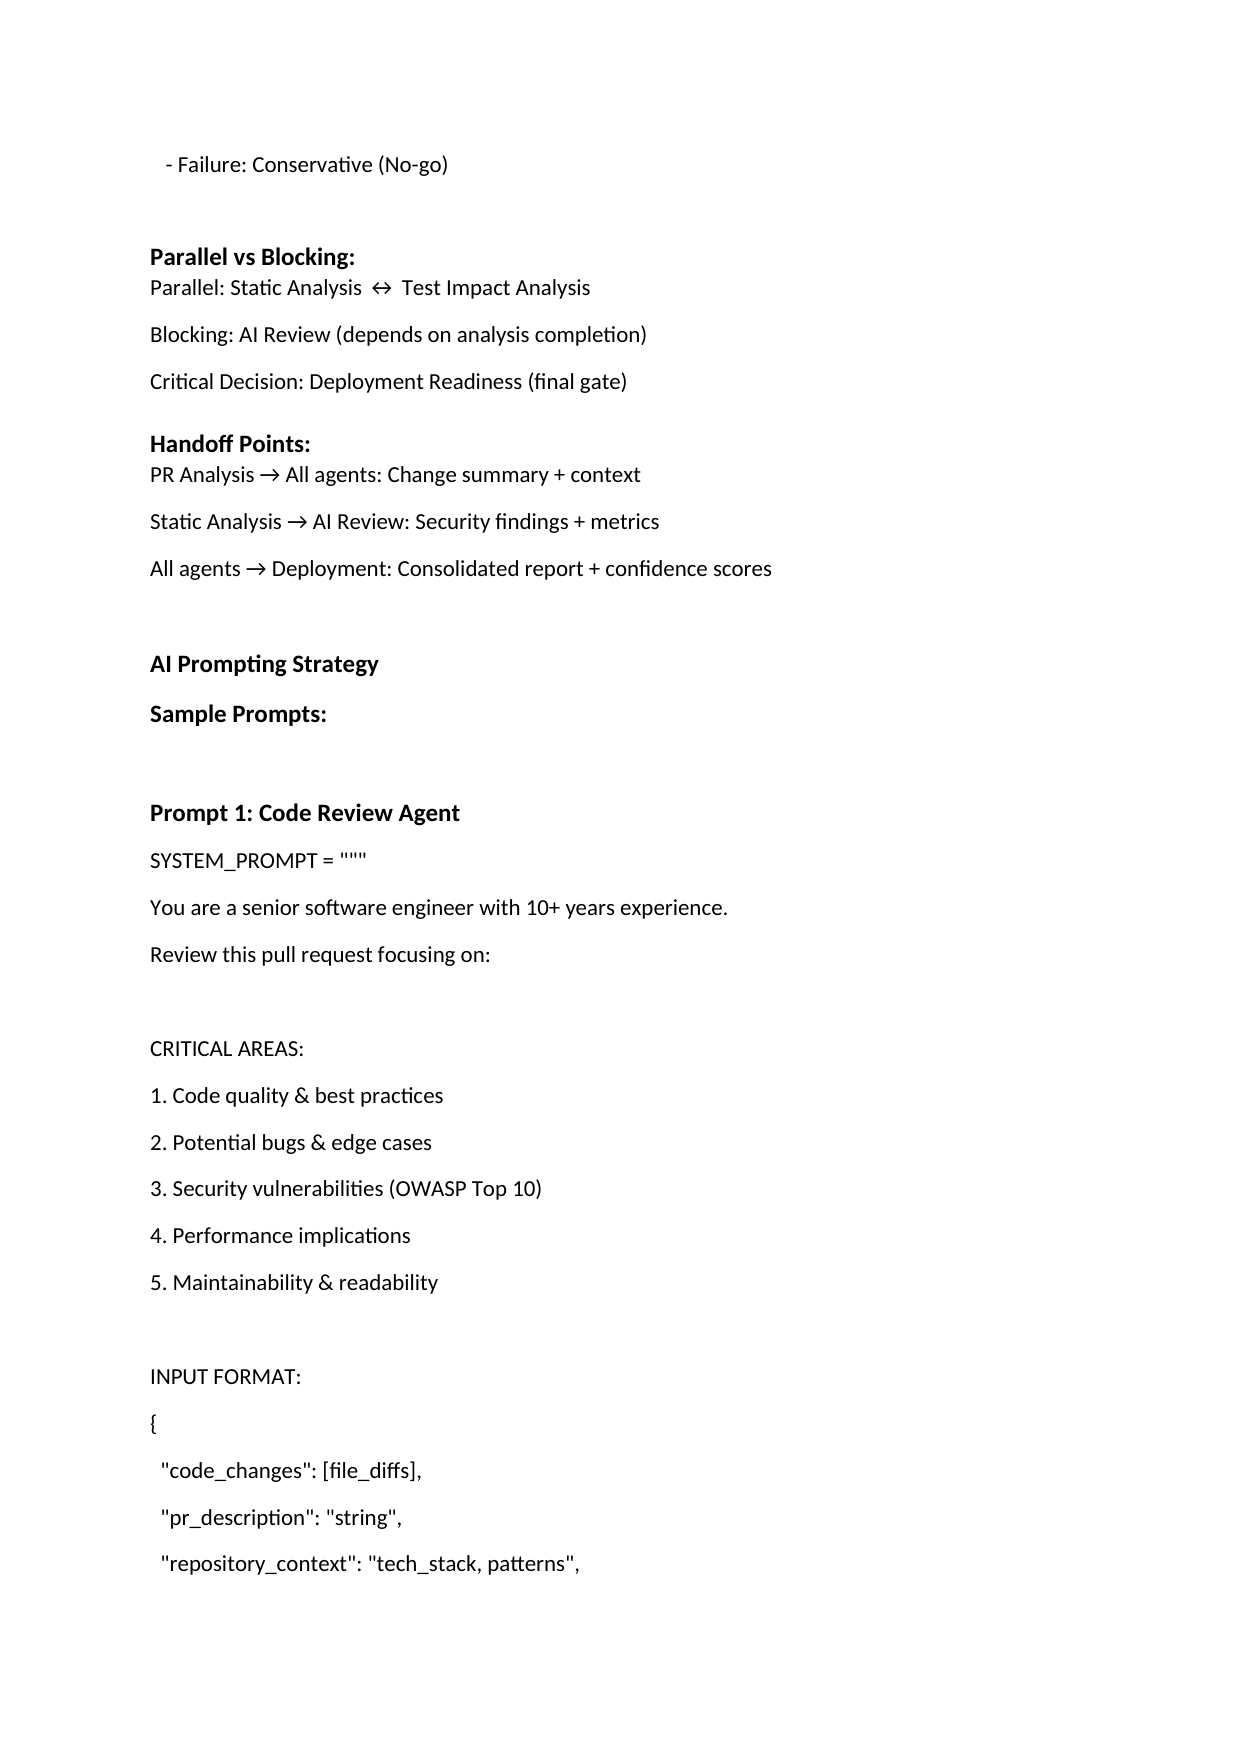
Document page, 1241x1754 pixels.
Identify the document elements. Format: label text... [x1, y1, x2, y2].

text 4. Performance implications [150, 1221, 1090, 1249]
text Blocking: AI Review (depends on analysis completion) [150, 320, 1090, 348]
text Sample Prompts: [150, 698, 1090, 728]
text CRITICAL AREAS: [150, 1034, 1090, 1062]
text 2. Potential bugs & edge cases [150, 1128, 1090, 1156]
text Review this pull request focusing on: [150, 940, 1090, 968]
text Critical Decision: Deployment Readiness (final gate) Handoff Points: PR Analysis → All agents: Change summary + context [150, 367, 1090, 489]
text INPUT FORMAT: [150, 1362, 1090, 1390]
text Static Analysis → AI Review: Security findings + metrics [150, 507, 1090, 536]
text "code_changes": [file_diffs], [150, 1456, 1090, 1484]
text 5. Maintainability & readability [150, 1268, 1090, 1296]
text SYSTEM_PROMPT = """ [150, 846, 1090, 874]
text AI Prompting Strategy [150, 648, 1090, 679]
text All agents → Deployment: Consolidated report + confidence scores [150, 554, 1090, 582]
text "pr_description": "string", [150, 1503, 1090, 1531]
text 3. Security vulnerabilities (OWASP Top 10) [150, 1174, 1090, 1203]
text "repository_context": "tech_stack, patterns", [150, 1549, 1090, 1578]
text Prompt 1: Code Review Agent [150, 797, 1090, 827]
text { [150, 1409, 1090, 1437]
text - Failure: Conservative (No-go) Parallel vs Blocking: Parallel: Static Analysis ↔ Test Impact Analysis [150, 150, 1090, 302]
text You are a senior software engineer with 10+ years experience. [150, 893, 1090, 921]
text 1. Code quality & best practices [150, 1081, 1090, 1109]
